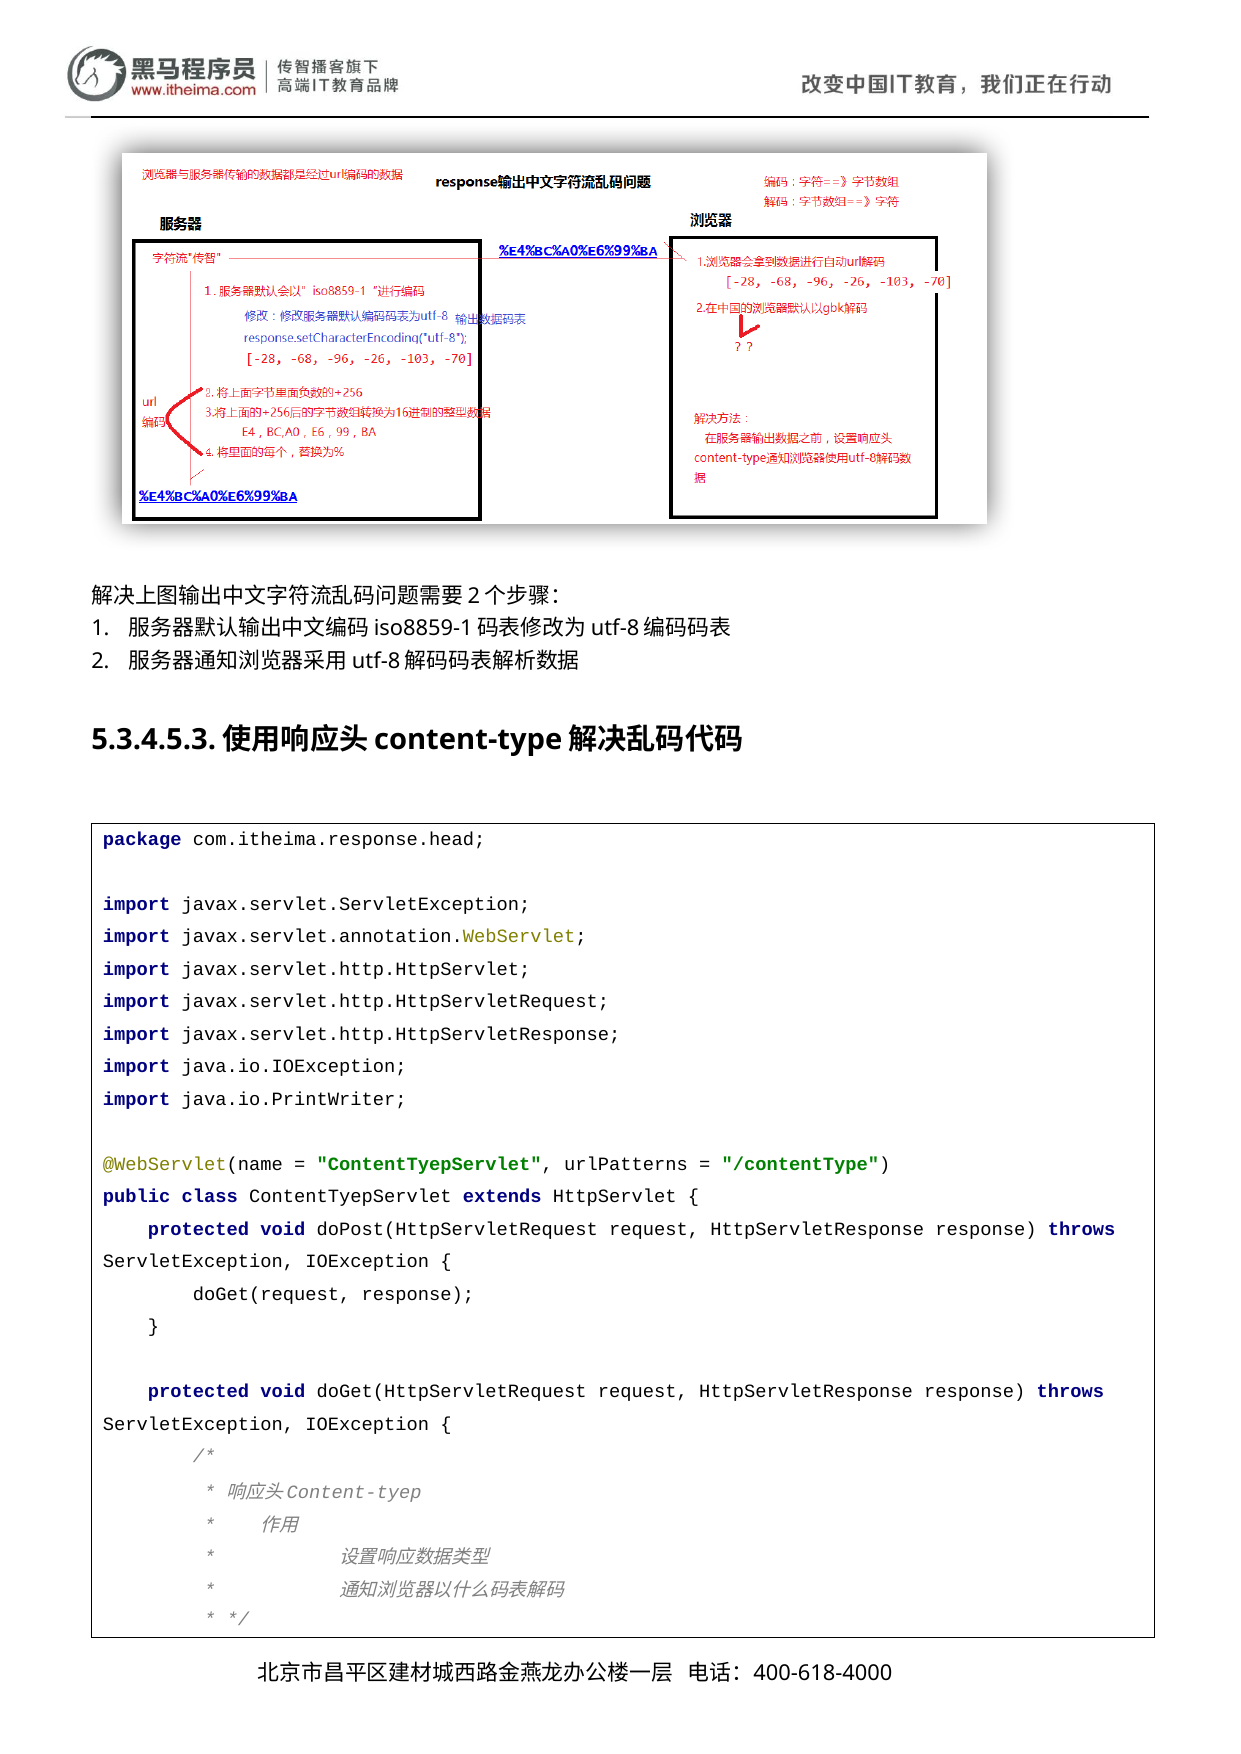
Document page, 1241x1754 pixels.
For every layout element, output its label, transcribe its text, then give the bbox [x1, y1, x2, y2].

text 解决上图输出中文字符流乱码问题需要2个步骤： [91, 578, 1149, 610]
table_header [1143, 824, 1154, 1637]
picture [122, 153, 987, 524]
list 服务器通知浏览器采用utf-8解码码表解析数据 [91, 643, 1149, 675]
subtitle 使用响应头content-type解决乱码代码 [91, 704, 1149, 769]
list 服务器默认输出中文编码iso8859-1码表修改为utf-8编码码表 [91, 610, 1149, 643]
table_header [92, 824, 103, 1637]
picture [0, 0, 1214, 125]
